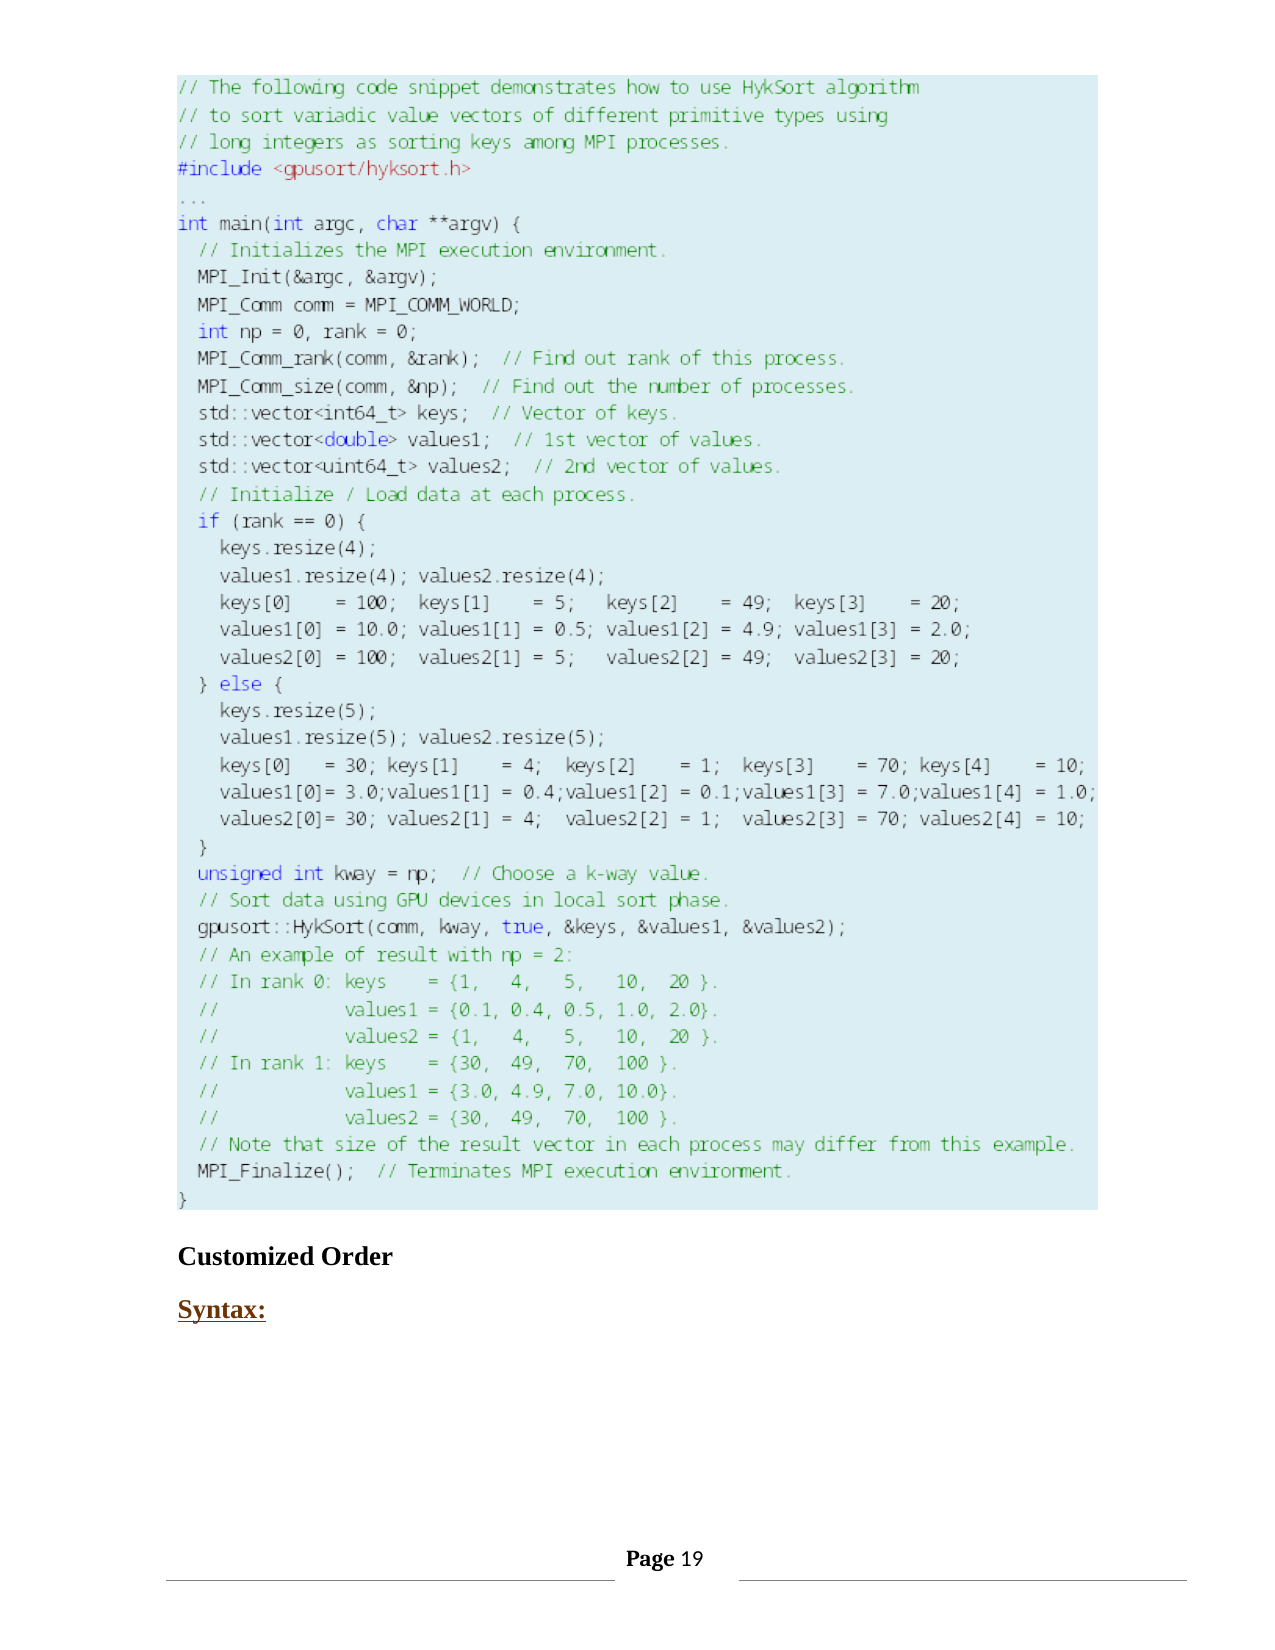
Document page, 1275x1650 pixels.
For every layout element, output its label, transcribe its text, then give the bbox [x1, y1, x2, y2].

subtitle Customized Order [177, 1241, 1157, 1272]
text Syntax: [177, 1293, 1157, 1324]
